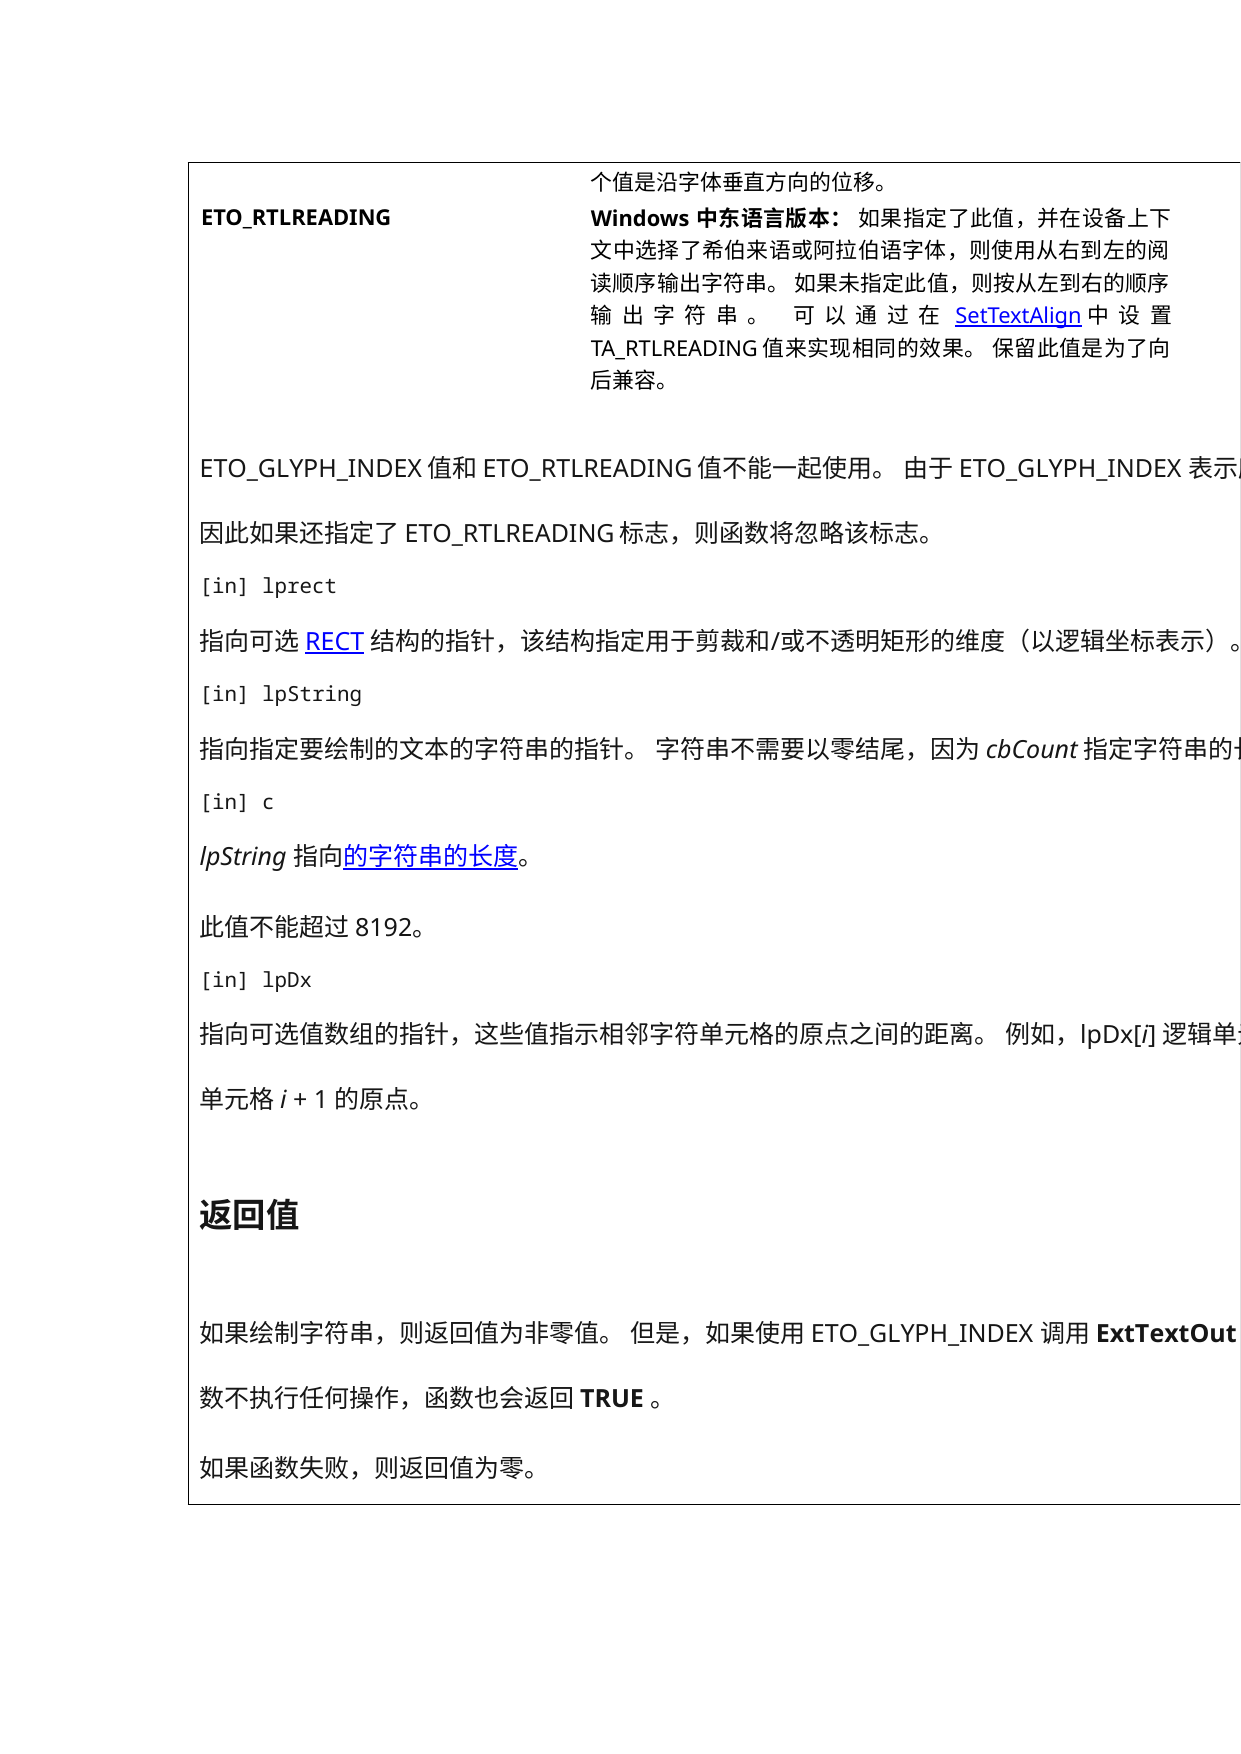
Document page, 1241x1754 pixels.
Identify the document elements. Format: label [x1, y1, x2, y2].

table_header [189, 163, 1240, 1504]
